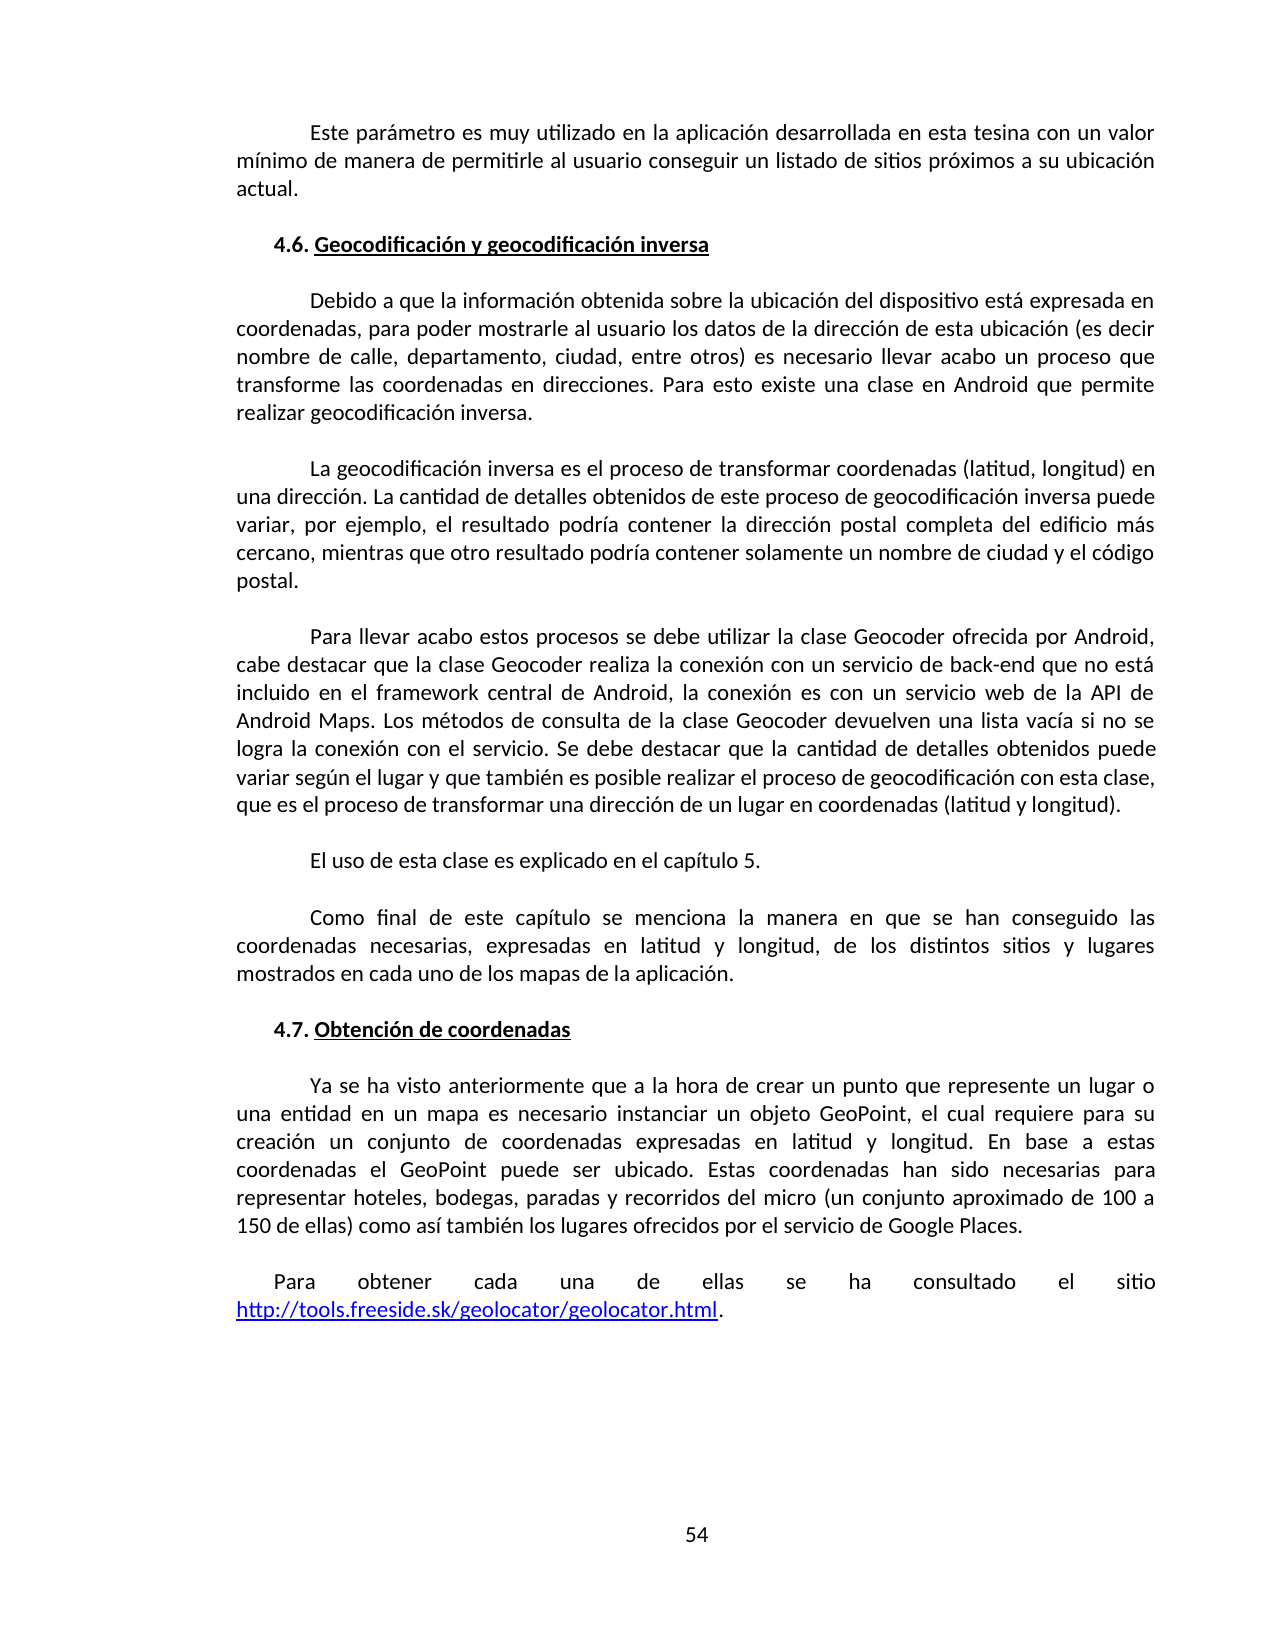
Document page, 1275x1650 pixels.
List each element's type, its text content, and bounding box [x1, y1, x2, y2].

list Obtención de coordenadas [274, 1015, 1157, 1043]
list Geocodificación y geocodificación inversa [274, 230, 1157, 258]
text Para llevar acabo estos procesos se debe utilizar la clase Geocoder ofrecida por Android, cabe destacar que la clase Geocoder realiza la conexión con un servicio de back-end que no está incluido en el framework central de Android, la conexión es con un servicio web de la API de Android Maps. Los métodos de consulta de la clase Geocoder devuelven una lista vacía si no se logra la conexión con el servicio. Se debe destacar que la cantidad de detalles obtenidos puede variar según el lugar y que también es posible realizar el proceso de geocodificación con esta clase, que es el proceso de transformar una dirección de un lugar en coordenadas (latitud y longitud). [236, 622, 1157, 819]
text El uso de esta clase es explicado en el capítulo 5. [236, 847, 1157, 875]
text Como final de este capítulo se menciona la manera en que se han conseguido las coordenadas necesarias, expresadas en latitud y longitud, de los distintos sitios y lugares mostrados en cada uno de los mapas de la aplicación. [236, 903, 1157, 987]
text Para obtener cada una de ellas se ha consultado el sitio http://tools.freeside.sk/geolocator/geolocator.html. [236, 1267, 1157, 1323]
text La geocodificación inversa es el proceso de transformar coordenadas (latitud, longitud) en una dirección. La cantidad de detalles obtenidos de este proceso de geocodificación inversa puede variar, por ejemplo, el resultado podría contener la dirección postal completa del edificio más cercano, mientras que otro resultado podría contener solamente un nombre de ciudad y el código postal. [236, 454, 1157, 594]
text Debido a que la información obtenida sobre la ubicación del dispositivo está expresada en coordenadas, para poder mostrarle al usuario los datos de la dirección de esta ubicación (es decir nombre de calle, departamento, ciudad, entre otros) es necesario llevar acabo un proceso que transforme las coordenadas en direcciones. Para esto existe una clase en Android que permite realizar geocodificación inversa. [236, 286, 1157, 426]
text Ya se ha visto anteriormente que a la hora de crear un punto que represente un lugar o una entidad en un mapa es necesario instanciar un objeto GeoPoint, el cual requiere para su creación un conjunto de coordenadas expresadas en latitud y longitud. En base a estas coordenadas el GeoPoint puede ser ubicado. Estas coordenadas han sido necesarias para representar hoteles, bodegas, paradas y recorridos del micro (un conjunto aproximado de 100 a 150 de ellas) como así también los lugares ofrecidos por el servicio de Google Places. [236, 1071, 1157, 1239]
text Este parámetro es muy utilizado en la aplicación desarrollada en esta tesina con un valor mínimo de manera de permitirle al usuario conseguir un listado de sitios próximos a su ubicación actual. [236, 118, 1157, 202]
